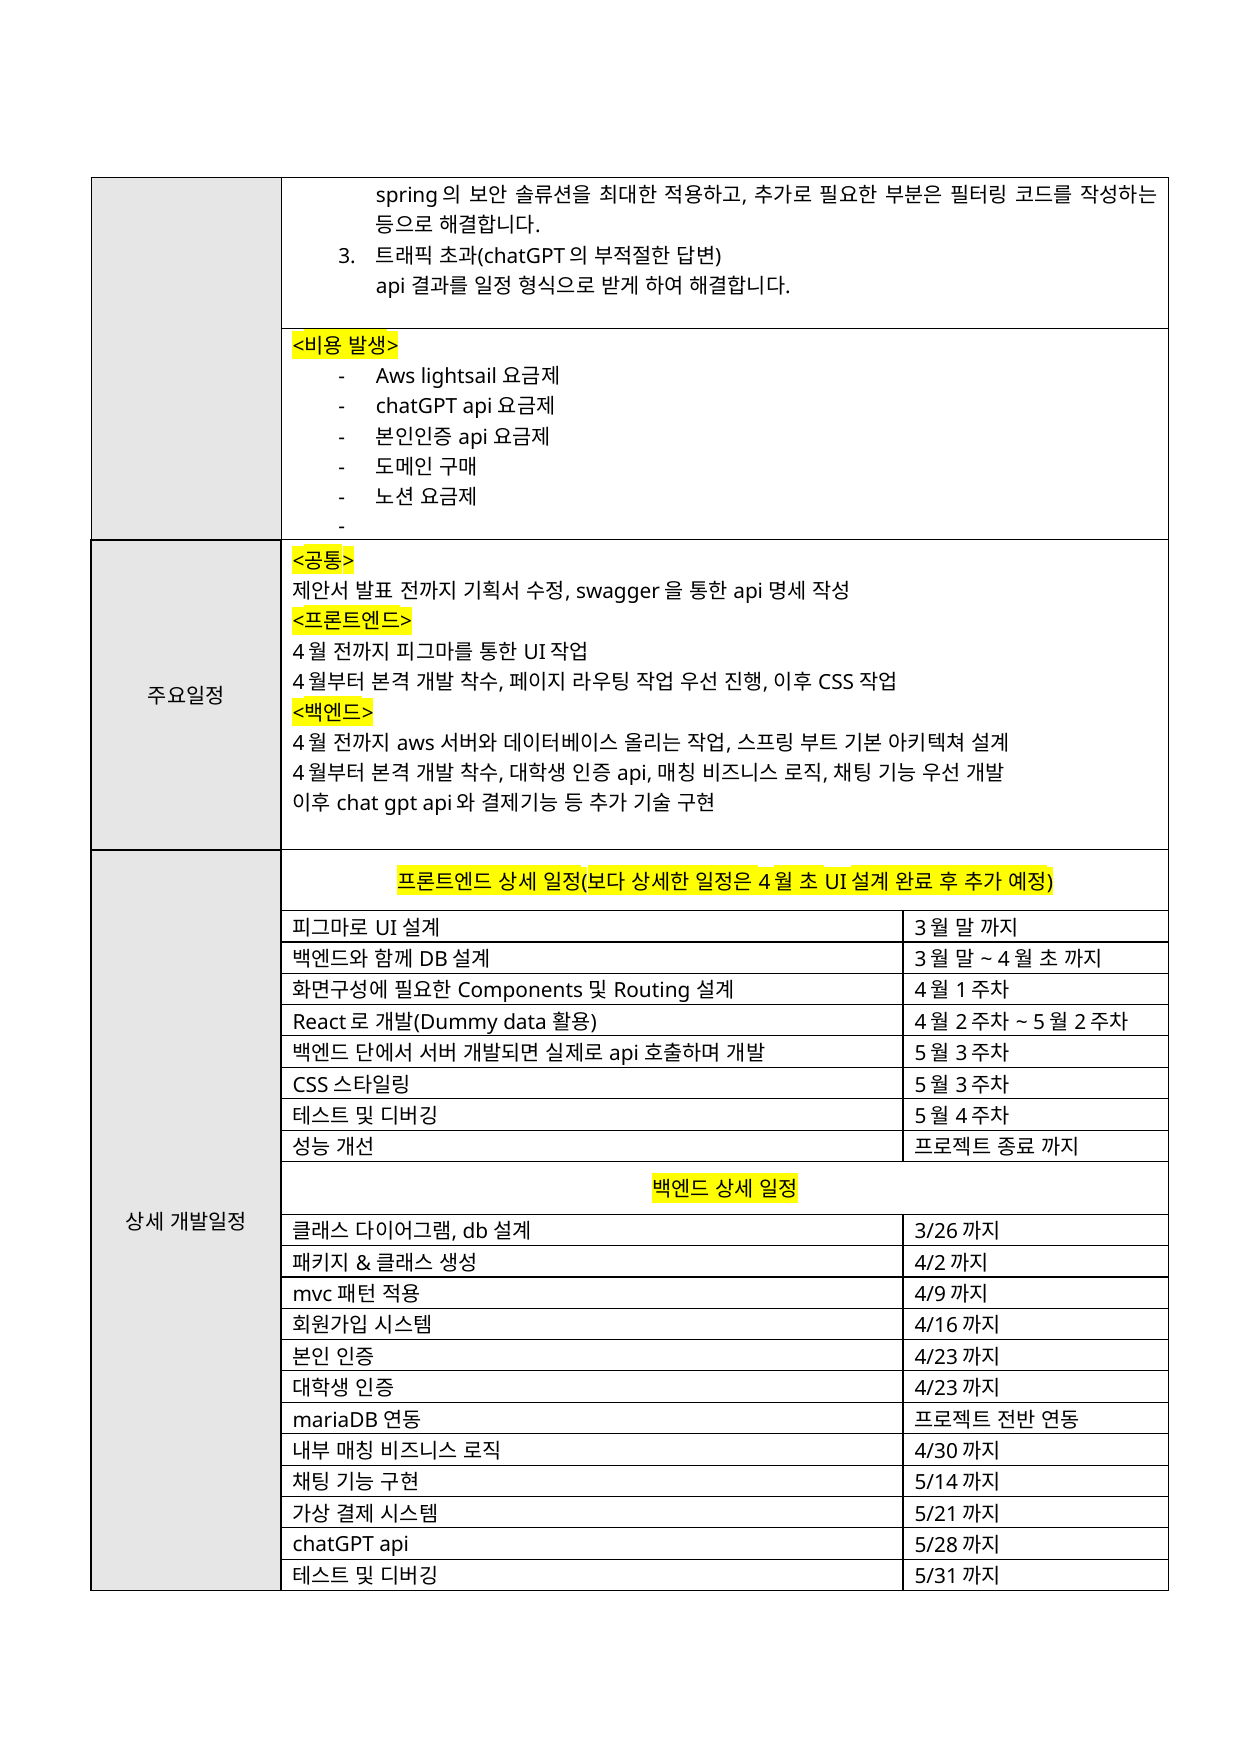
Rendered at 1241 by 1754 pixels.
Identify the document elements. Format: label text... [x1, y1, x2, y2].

table_cell 클래스 다이어그램, db 설계 [282, 1215, 902, 1245]
table_cell React로 개발(Dummy data 활용) [282, 1005, 902, 1035]
table_cell 내부 매칭 비즈니스 로직 [282, 1434, 902, 1464]
table_cell 피그마로 UI 설계 [282, 911, 902, 941]
table_cell 5/31까지 [904, 1560, 1168, 1590]
table_cell 프로젝트 종료 까지 [904, 1131, 1168, 1161]
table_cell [282, 178, 1168, 328]
table_cell 4/23까지 [904, 1340, 1168, 1370]
table_cell 5월 3주차 [904, 1036, 1168, 1067]
table_cell 5월 4주차 [904, 1099, 1168, 1129]
table_cell 3월 말 까지 [904, 911, 1168, 941]
table_cell 5월 3주차 [904, 1068, 1168, 1098]
table_cell 3월 말 ~ 4월 초 까지 [904, 943, 1168, 973]
table_cell 백엔드와 함께 DB설계 [282, 943, 902, 973]
table_cell 4월 1주차 [904, 974, 1168, 1004]
table_cell 3/26까지 [904, 1215, 1168, 1245]
table_cell 대학생 인증 [282, 1371, 902, 1402]
table_cell 패키지 & 클래스 생성 [282, 1246, 902, 1276]
table_cell 가상 결제 시스템 [282, 1497, 902, 1527]
table_cell 4/2까지 [904, 1246, 1168, 1276]
table_cell 5/14까지 [904, 1466, 1168, 1496]
table_cell 프론트엔드 상세 일정(보다 상세한 일정은 4월 초 UI설계 완료 후 추가 예정) [282, 850, 1168, 910]
table_cell 4월 2주차 ~ 5월 2주차 [904, 1005, 1168, 1035]
table_cell 주요일정 [92, 541, 280, 849]
table_cell 백엔드 단에서 서버 개발되면 실제로 api 호출하며 개발 [282, 1036, 902, 1067]
table_cell <비용 발생> Aws lightsail 요금제 chatGPT api 요금제 본인인증 api 요금제 도메인 구매 노션 요금제 [282, 329, 1168, 539]
table_cell 4/23까지 [904, 1371, 1168, 1402]
table_cell 5/28까지 [904, 1528, 1168, 1558]
table_cell 테스트 및 디버깅 [282, 1099, 902, 1129]
table_cell chatGPT api [282, 1528, 902, 1558]
table_cell 화면구성에 필요한 Components 및 Routing 설계 [282, 974, 902, 1004]
table_cell 4/30까지 [904, 1434, 1168, 1464]
table_cell <공통> 제안서 발표 전까지 기획서 수정, swagger을 통한 api 명세 작성 <프론트엔드> 4월 전까지 피그마를 통한 UI작업 4월부터 본격 개발 착수, 페이지 라우팅 작업 우선 진행, 이후 CSS 작업 <백엔드> 4월 전까지 aws 서버와 데이터베이스 올리는 작업, 스프링 부트 기본 아키텍쳐 설계 4월부터 본격 개발 착수, 대학생 인증 api, 매칭 비즈니스 로직, 채팅 기능 우선 개발 이후 chat gpt api와 결제기능 등 추가 기술 구현 [282, 540, 1168, 849]
table_cell 4/16까지 [904, 1309, 1168, 1339]
table_cell 본인 인증 [282, 1340, 902, 1370]
table_cell mvc 패턴 적용 [282, 1278, 902, 1308]
table_cell 4/9까지 [904, 1278, 1168, 1308]
table_cell 회원가입 시스템 [282, 1309, 902, 1339]
table_cell 테스트 및 디버깅 [282, 1560, 902, 1590]
table_cell 5/21까지 [904, 1497, 1168, 1527]
table_cell CSS 스타일링 [282, 1068, 902, 1098]
table_cell 채팅 기능 구현 [282, 1466, 902, 1496]
table_cell 프로젝트 전반 연동 [904, 1403, 1168, 1433]
table_cell 성능 개선 [282, 1131, 902, 1161]
table_cell 백엔드 상세 일정 [282, 1162, 1168, 1214]
table_cell 상세 개발일정 [92, 851, 280, 1590]
table_cell mariaDB 연동 [282, 1403, 902, 1433]
